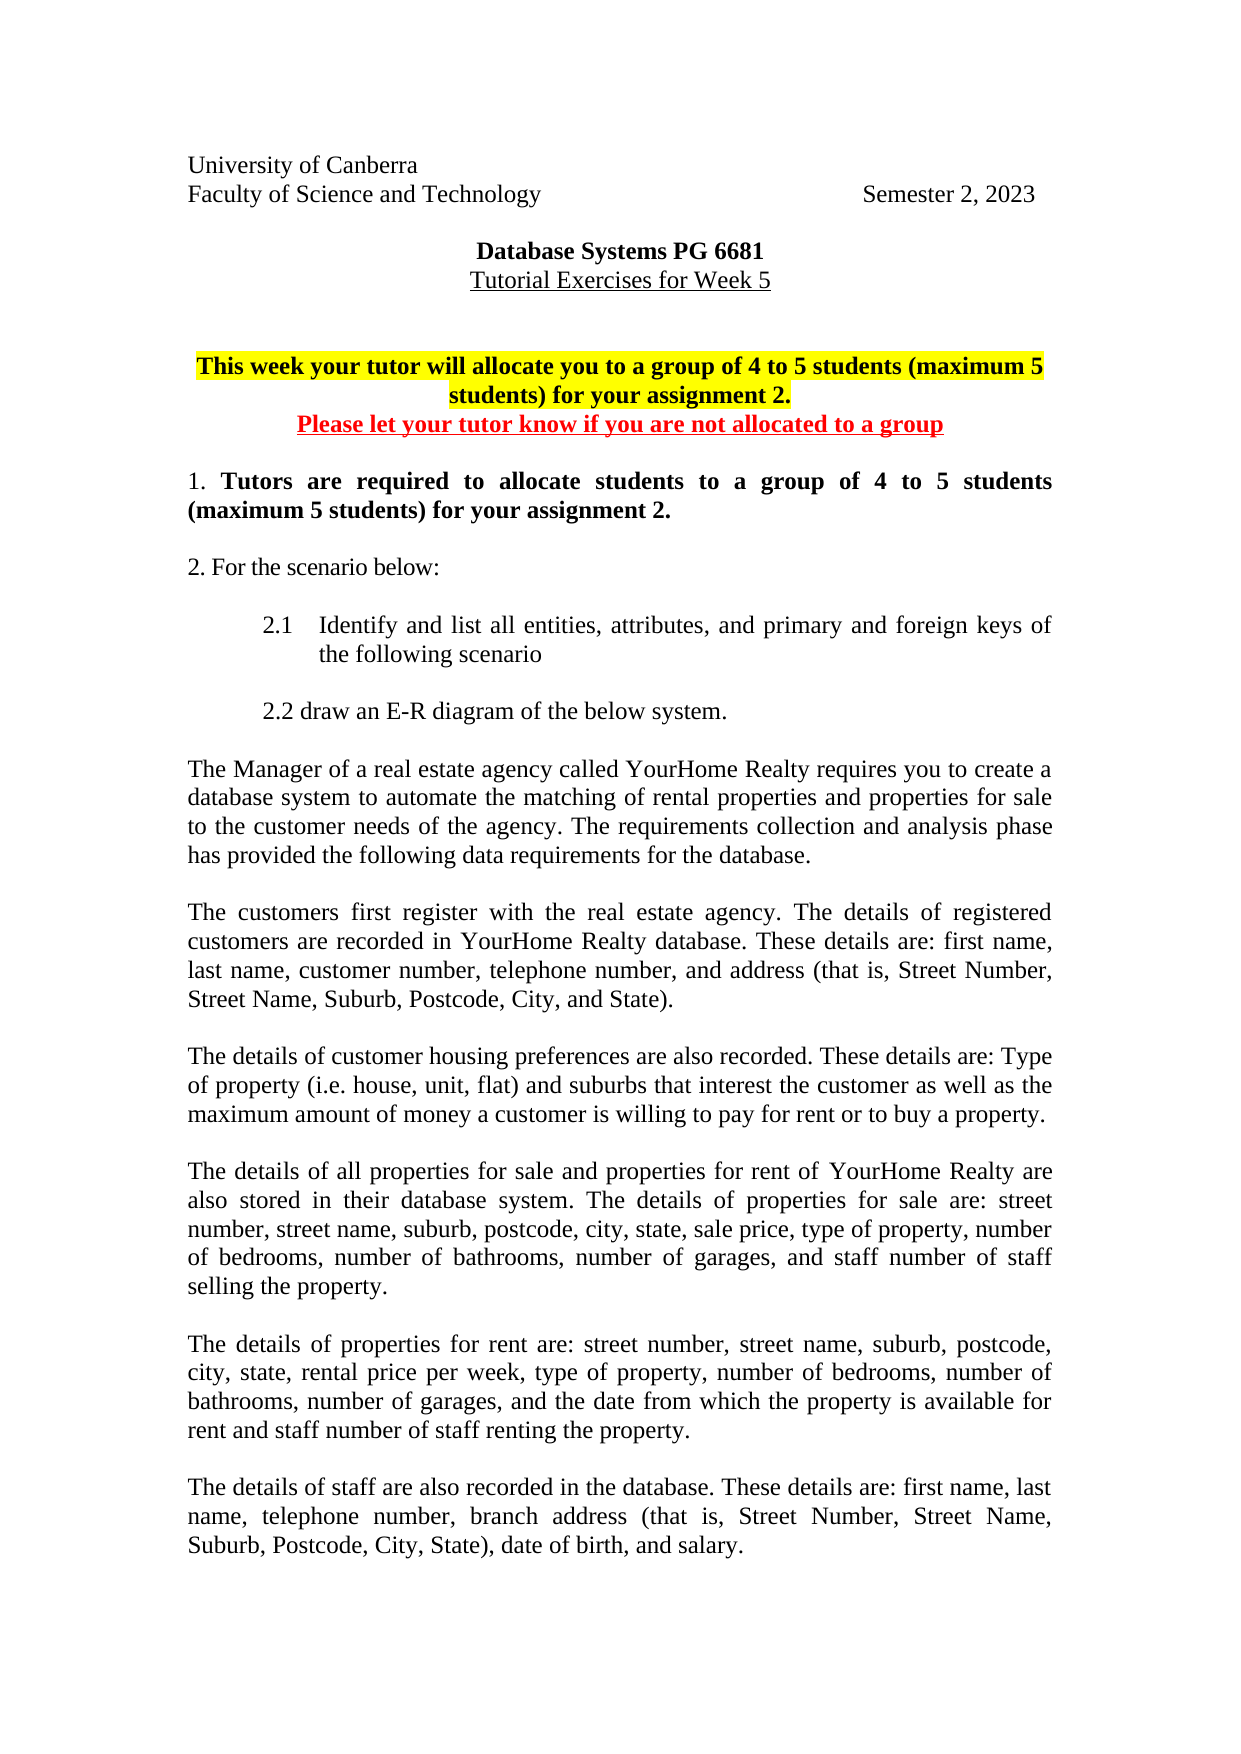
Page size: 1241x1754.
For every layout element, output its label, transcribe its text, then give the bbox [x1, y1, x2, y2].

text The customers first register with the real estate agency. The details of registered customers are recorded in YourHome Realty database. These details are: first name, last name, customer number, telephone number, and address (that is, Street Number, Street Name, Suburb, Postcode, City, and State). [187, 897, 1053, 1012]
text This week your tutor will allocate you to a group of 4 to 5 students (maximum 5 students) for your assignment 2. [187, 351, 449, 409]
text University of Canberra [187, 150, 1053, 179]
text 1. Tutors are required to allocate students to a group of 4 to 5 students (maximum 5 students) for your assignment 2. [187, 466, 1053, 524]
text Faculty of Science and Technology Semester 2, 2023 [187, 179, 1053, 207]
text 2.2 draw an E-R diagram of the below system. [262, 696, 1053, 725]
text The Manager of a real estate agency called YourHome Realty requires you to create a database system to automate the matching of rental properties and properties for sale to the customer needs of the agency. The requirements collection and analysis phase has provided the following data requirements for the database. [187, 754, 1053, 869]
text The details of customer housing preferences are also recorded. These details are: Type of property (i.e. house, unit, flat) and suburbs that interest the customer as well as the maximum amount of money a customer is willing to pay for rent or to buy a property. [187, 1041, 1053, 1127]
text The details of staff are also recorded in the database. These details are: first name, last name, telephone number, branch address (that is, Street Number, Street Name, Suburb, Postcode, City, State), date of birth, and salary. [187, 1472, 1053, 1559]
text Database Systems PG 6681 [187, 236, 1053, 265]
text The details of properties for rent are: street number, street name, suburb, postcode, city, state, rental price per week, type of property, number of bedrooms, number of bathrooms, number of garages, and the date from which the property is available for rent and staff number of staff renting the property. [187, 1329, 1053, 1444]
text Please let your tutor know if you are not allocated to a group [187, 409, 1053, 437]
text 2.1 Identify and list all entities, attributes, and primary and foreign keys of the following scenario [262, 610, 1053, 667]
text The details of all properties for sale and properties for rent of YourHome Realty are also stored in their database system. The details of properties for sale are: street number, street name, suburb, postcode, city, state, sale price, type of property, number of bedrooms, number of bathrooms, number of garages, and staff number of staff selling the property. [187, 1156, 1053, 1300]
text This week your tutor will allocate you to a group of 4 to 5 students (maximum 5 students) for your assignment 2. [791, 351, 1053, 409]
text 2. For the scenario below: [187, 552, 1053, 581]
text Tutorial Exercises for Week 5 [187, 265, 1053, 294]
